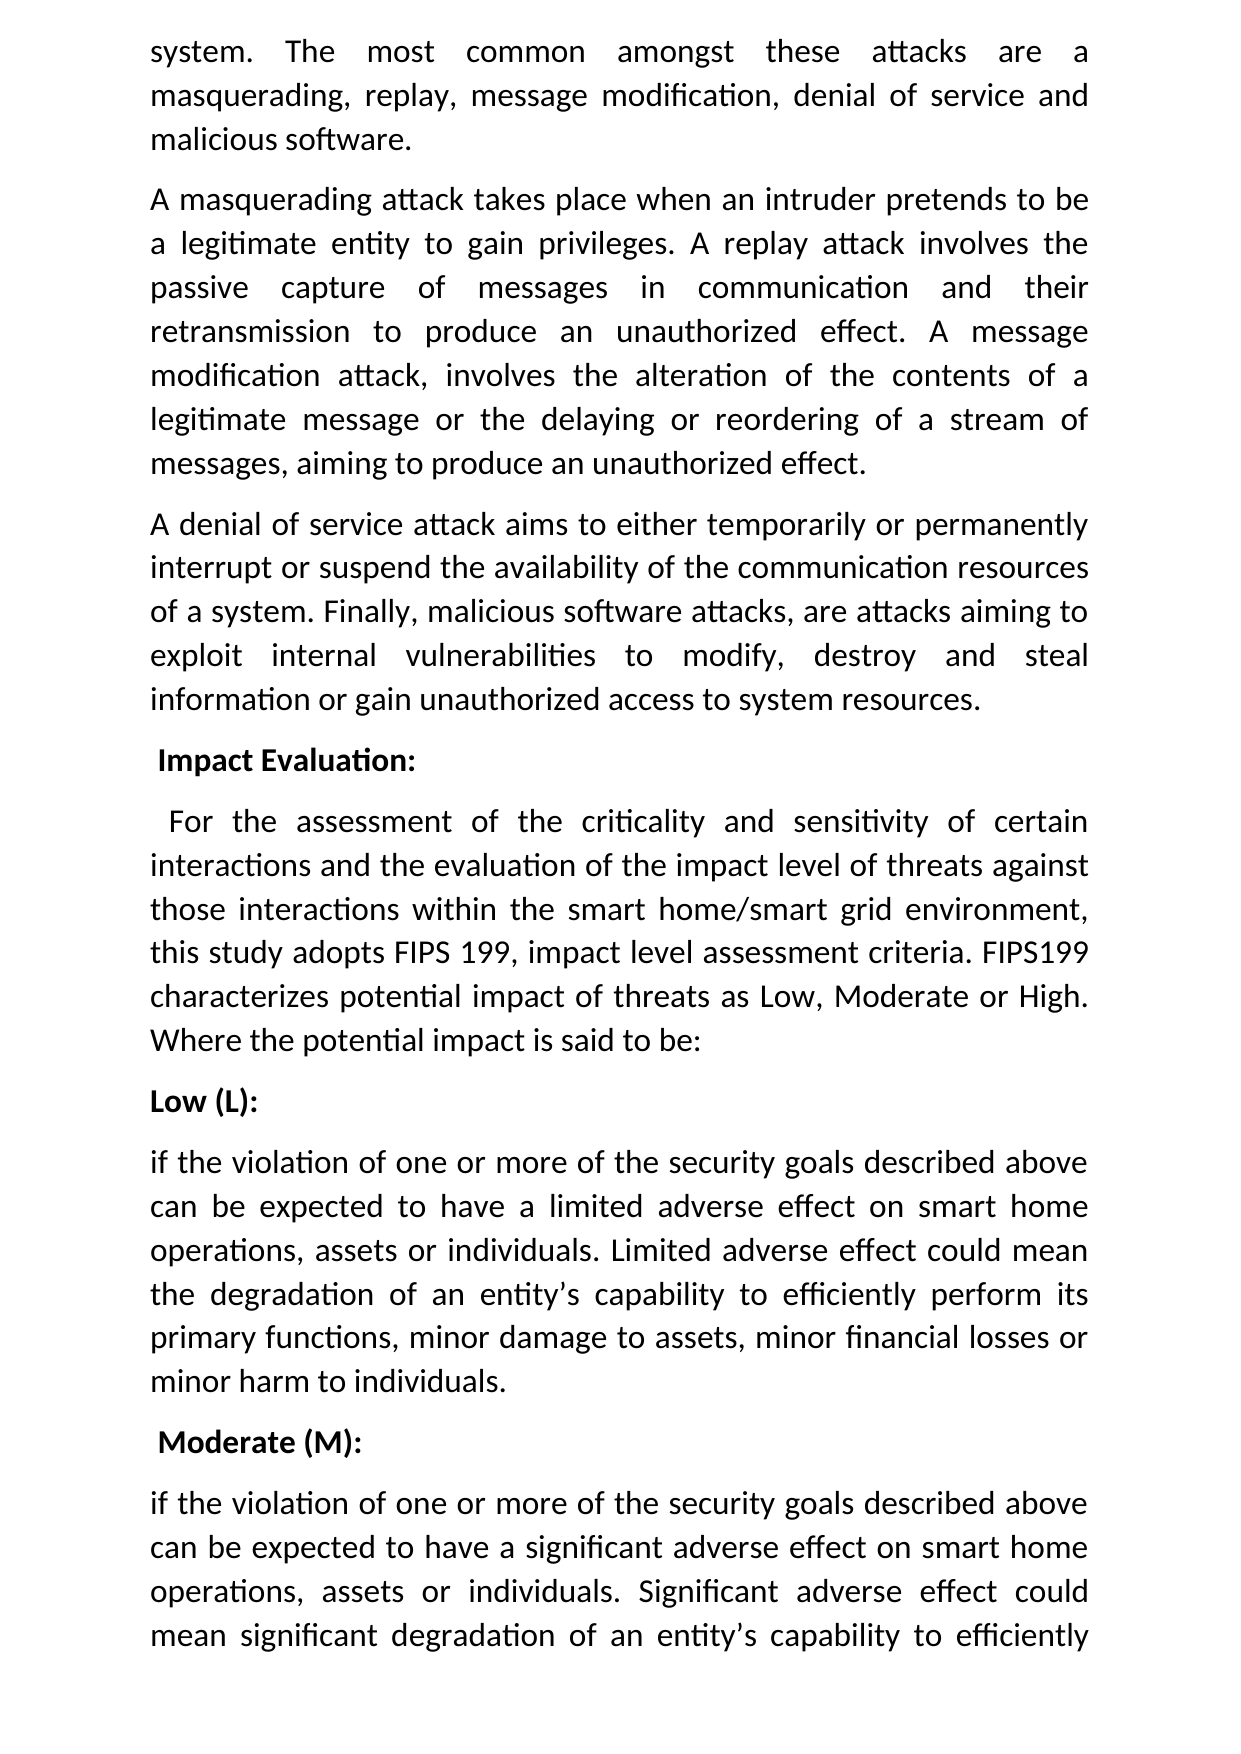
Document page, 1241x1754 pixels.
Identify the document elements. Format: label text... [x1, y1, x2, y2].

text if the violation of one or more of the security goals described above can be expected to have a limited adverse effect on smart home operations, assets or individuals. Limited adverse effect could mean the degradation of an entity’s capability to efficiently perform its primary functions, minor damage to assets, minor financial losses or minor harm to individuals. [150, 1141, 1090, 1401]
text For the assessment of the criticality and sensitivity of certain interactions and the evaluation of the impact level of threats against those interactions within the smart home/smart grid environment, this study adopts FIPS 199, impact level assessment criteria. FIPS199 characterizes potential impact of threats as Low, Moderate or High. Where the potential impact is said to be: [150, 799, 1090, 1060]
text Low (L): [150, 1080, 1090, 1121]
text A denial of service attack aims to either temporarily or permanently interrupt or suspend the availability of the communication resources of a system. Finally, malicious software attacks, are attacks aiming to exploit internal vulnerabilities to modify, destroy and steal information or gain unauthorized access to system resources. [150, 502, 1090, 719]
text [150, 1482, 1090, 1654]
text Impact Evaluation: [150, 739, 1090, 780]
text A masquerading attack takes place when an intruder pretends to be a legitimate entity to gain privileges. A replay attack involves the passive capture of messages in communication and their retransmission to produce an unauthorized effect. A message modification attack, involves the alteration of the contents of a legitimate message or the delaying or reordering of a stream of messages, aiming to produce an unauthorized effect. [150, 178, 1090, 483]
text Moderate (M): [150, 1421, 1090, 1462]
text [150, 29, 1090, 158]
